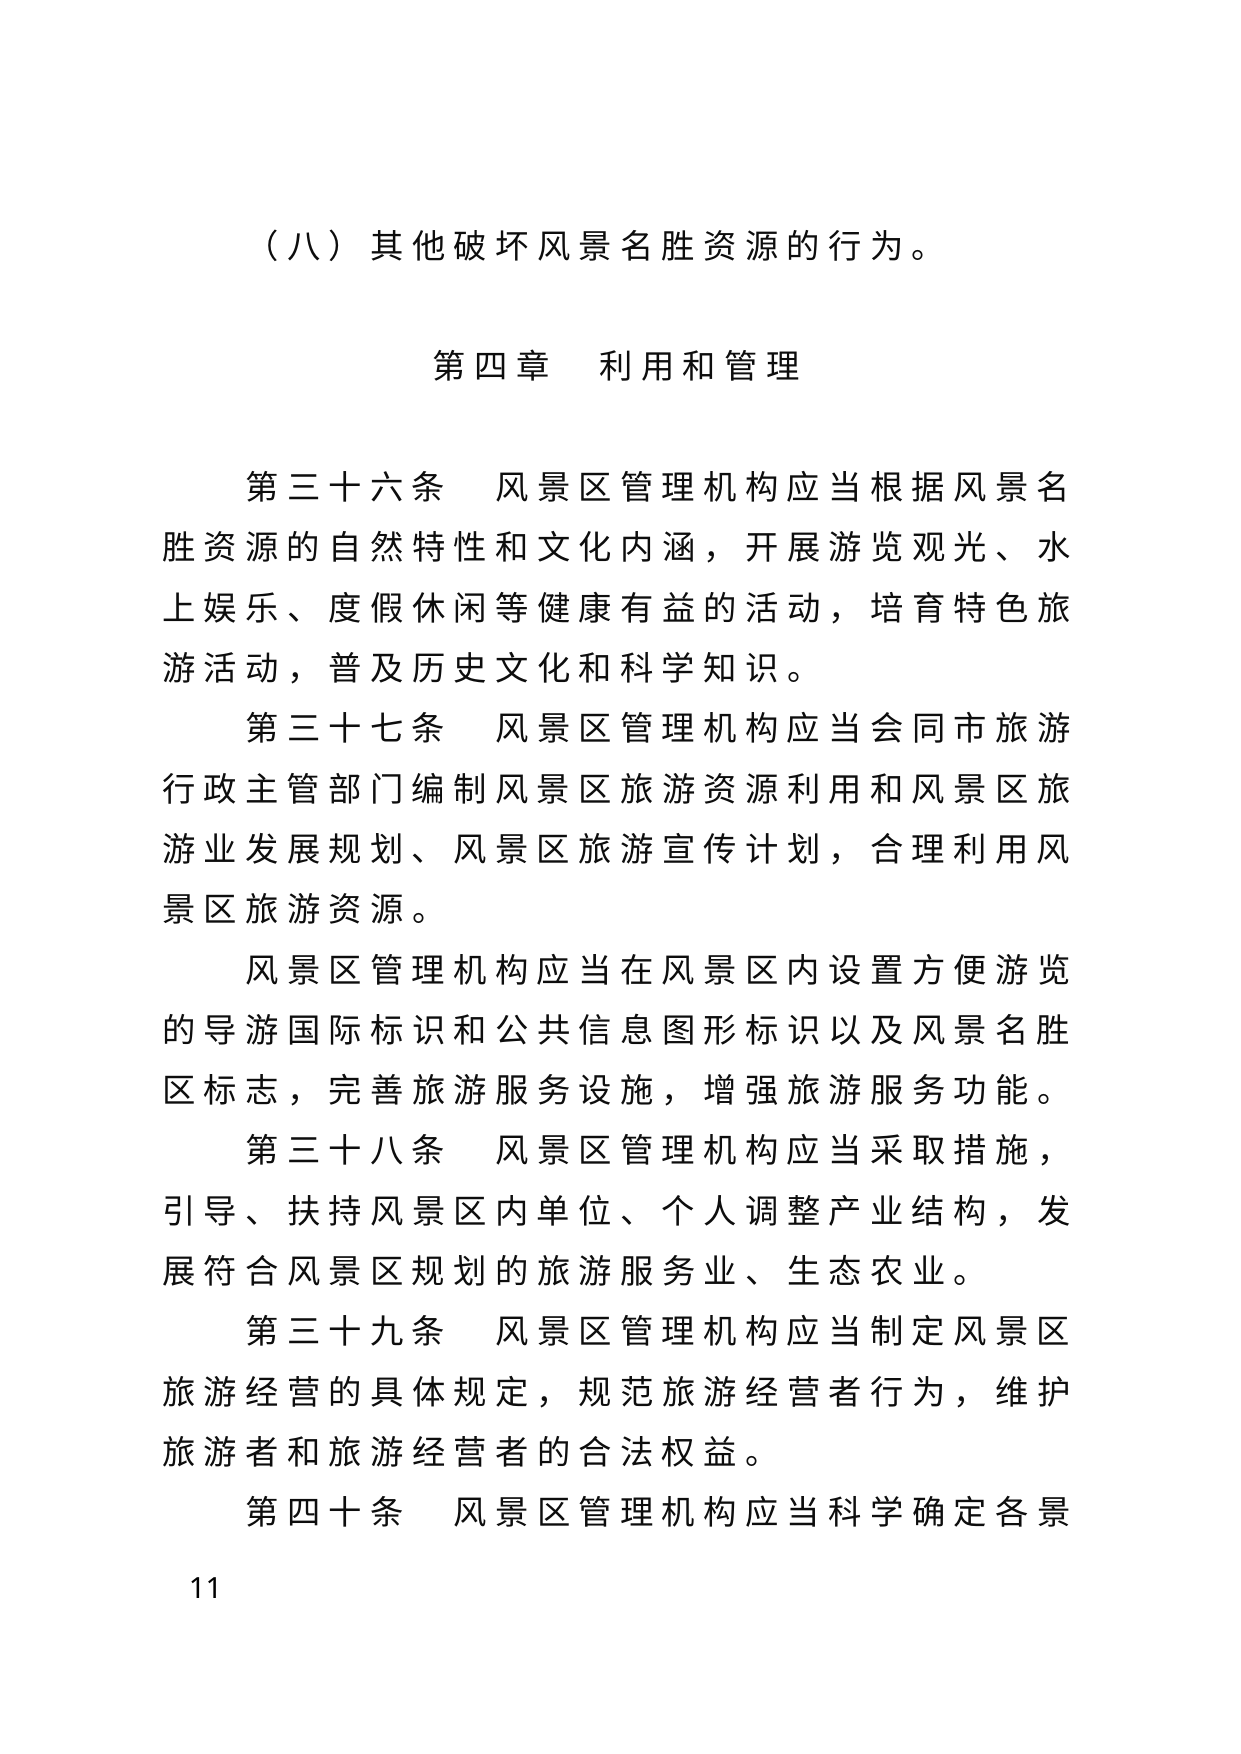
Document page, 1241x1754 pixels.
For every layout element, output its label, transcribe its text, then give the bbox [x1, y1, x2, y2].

text 第三十六条 风景区管理机构应当根据风景名胜资源的自然特性和文化内涵，开展游览观光、水上娱乐、度假休闲等健康有益的活动，培育特色旅游活动，普及历史文化和科学知识。 [162, 455, 1078, 696]
text （八）其他破坏风景名胜资源的行为。 [162, 213, 1078, 274]
text 第三十九条 风景区管理机构应当制定风景区旅游经营的具体规定，规范旅游经营者行为，维护旅游者和旅游经营者的合法权益。 [162, 1299, 1078, 1480]
text 第四章 利用和管理 [162, 334, 1078, 394]
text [162, 1480, 1078, 1540]
text 风景区管理机构应当在风景区内设置方便游览的导游国际标识和公共信息图形标识以及风景名胜区标志，完善旅游服务设施，增强旅游服务功能。 [162, 937, 1078, 1118]
text 第三十七条 风景区管理机构应当会同市旅游行政主管部门编制风景区旅游资源利用和风景区旅游业发展规划、风景区旅游宣传计划，合理利用风景区旅游资源。 [162, 696, 1078, 937]
text 第三十八条 风景区管理机构应当采取措施，引导、扶持风景区内单位、个人调整产业结构，发展符合风景区规划的旅游服务业、生态农业。 [162, 1118, 1078, 1299]
